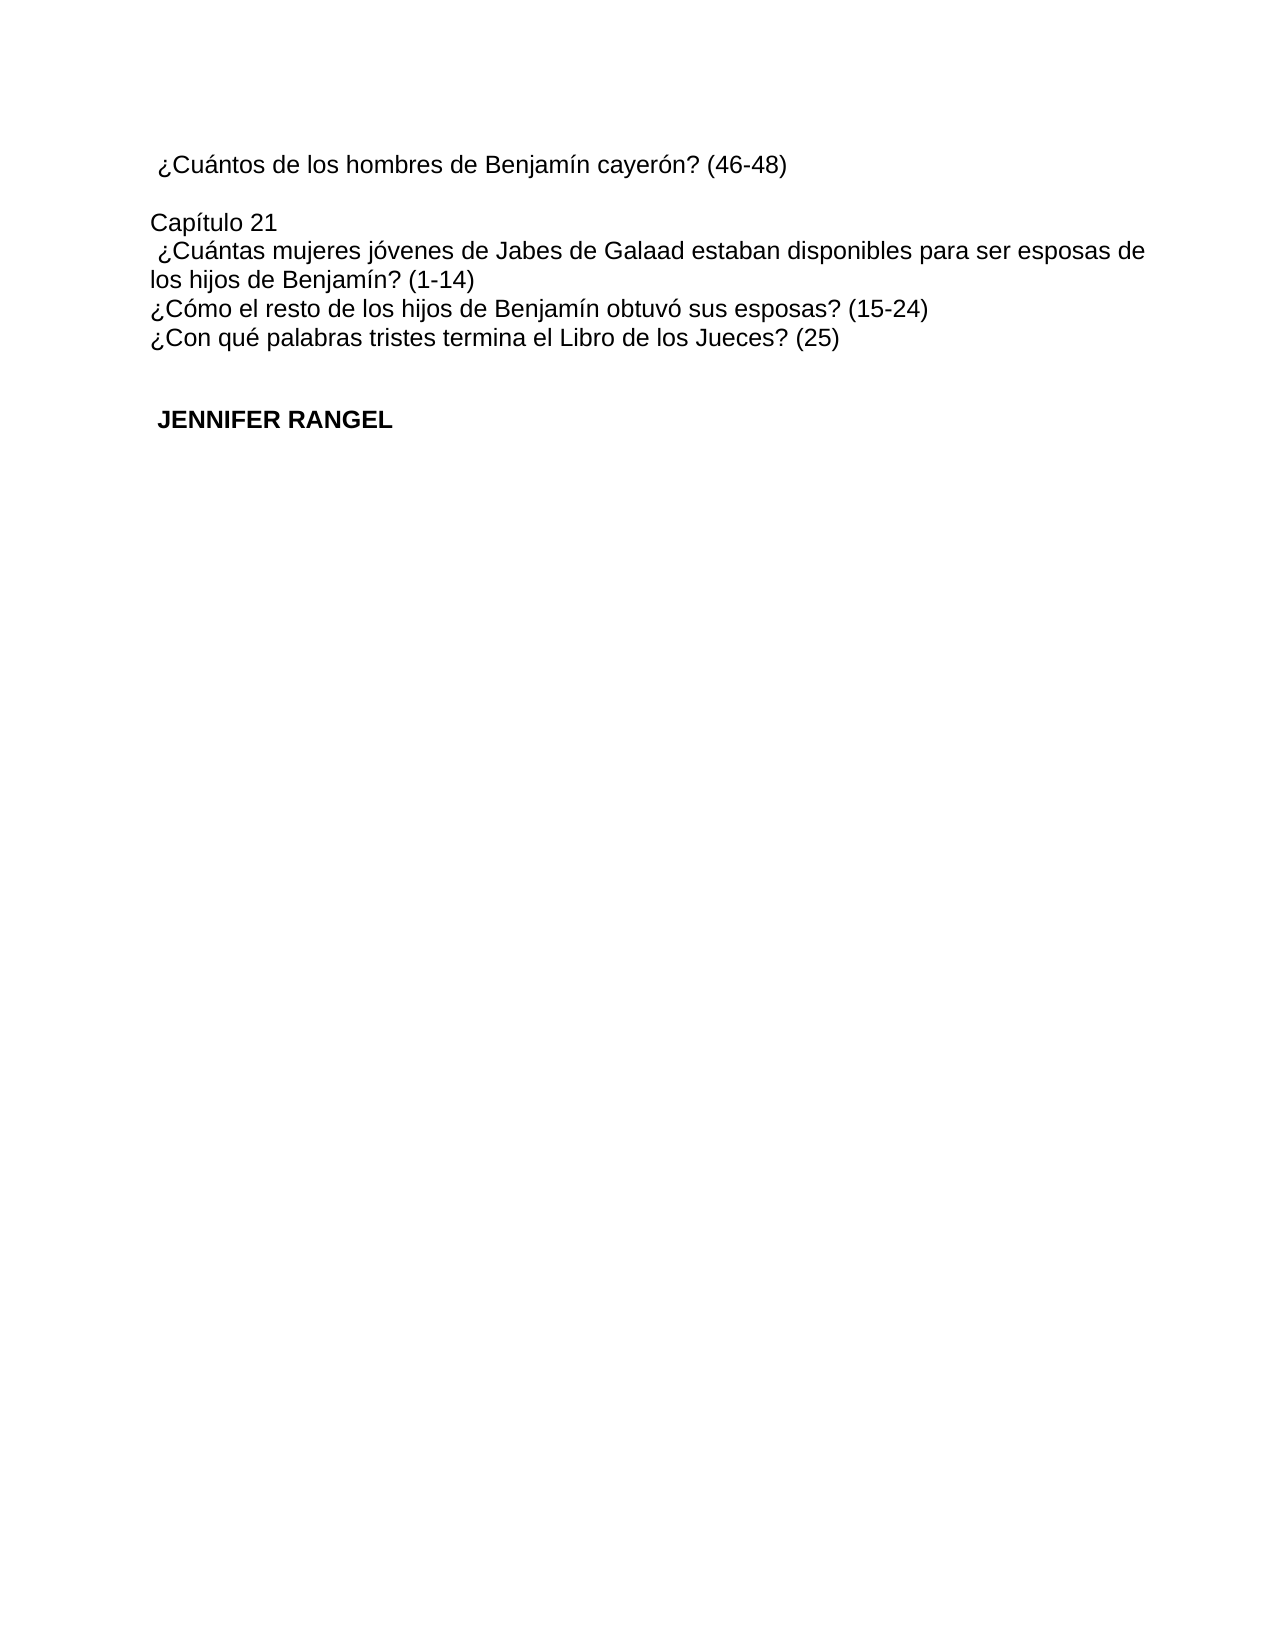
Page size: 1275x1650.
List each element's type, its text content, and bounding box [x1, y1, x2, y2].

text ¿Con qué palabras tristes termina el Libro de los Jueces? (25) [150, 322, 1155, 351]
text ¿Cuántos de los hombres de Benjamín cayerón? (46-48) [150, 150, 1155, 179]
text JENNIFER RANGEL [150, 405, 1155, 434]
text Capítulo 21 [150, 207, 1155, 236]
text ¿Cuántas mujeres jóvenes de Jabes de Galaad estaban disponibles para ser esposas de los hijos de Benjamín? (1-14) [150, 236, 1155, 294]
text ¿Cómo el resto de los hijos de Benjamín obtuvó sus esposas? (15-24) [150, 294, 1155, 322]
